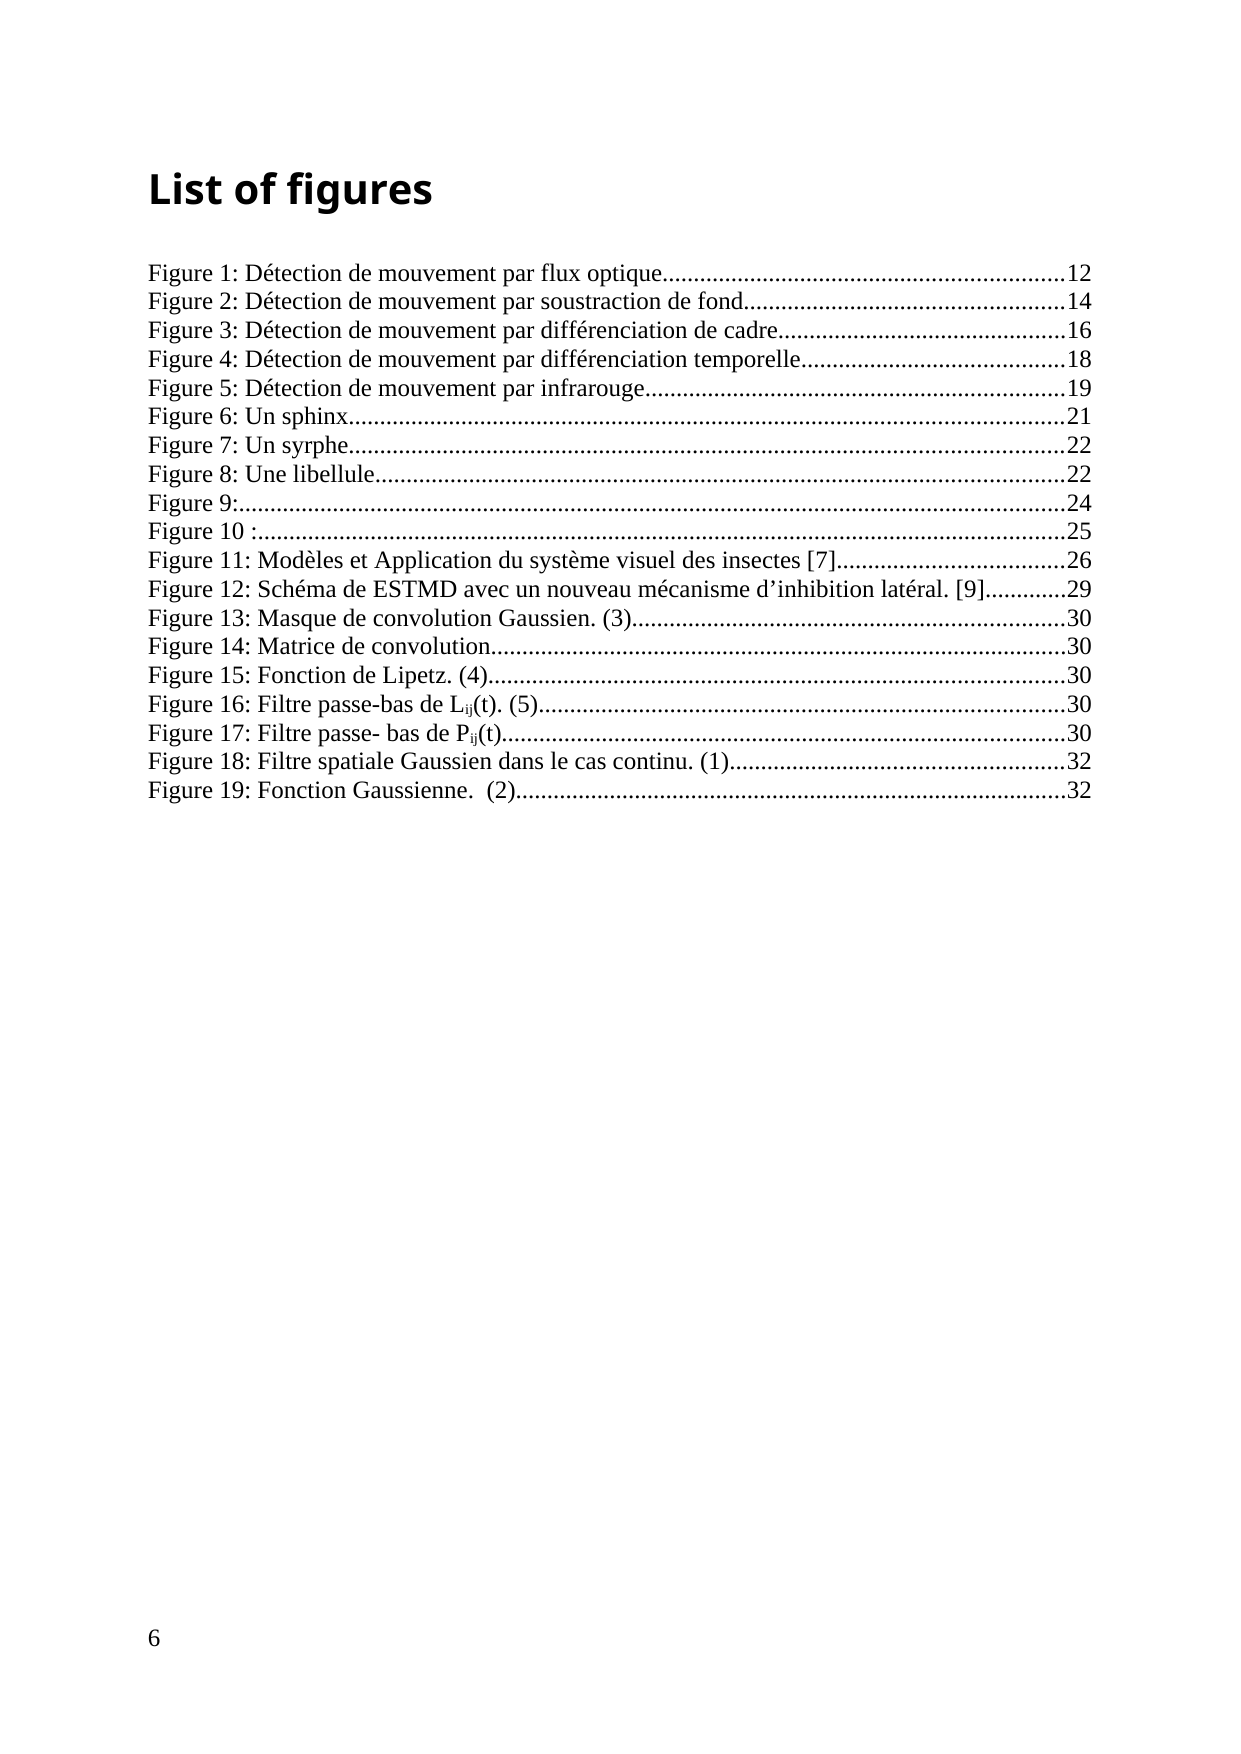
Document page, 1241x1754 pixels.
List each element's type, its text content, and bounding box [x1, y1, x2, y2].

text Figure 16: Filtre passe-bas de Lij(t). (5) 30 [148, 689, 1093, 718]
text Figure 5: Détection de mouvement par infrarouge 19 [148, 373, 1093, 401]
text Figure 17: Filtre passe- bas de Pij(t) 30 [148, 718, 1093, 746]
text Figure 3: Détection de mouvement par différenciation de cadre 16 [148, 315, 1093, 344]
text Figure 12: Schéma de ESTMD avec un nouveau mécanisme d’inhibition latéral. [9] 29 [148, 574, 1093, 603]
text Figure 13: Masque de convolution Gaussien. (3) 30 [148, 603, 1093, 631]
text List of figures [148, 160, 1093, 217]
text Figure 9: 24 [148, 488, 1093, 516]
text Figure 6: Un sphinx 21 [148, 401, 1093, 430]
text Figure 7: Un syrphe 22 [148, 430, 1093, 459]
text Figure 14: Matrice de convolution. 30 [148, 631, 1093, 660]
text Figure 19: Fonction Gaussienne. (2) 32 [148, 775, 1093, 804]
text Figure 10 : 25 [148, 516, 1093, 545]
text Figure 15: Fonction de Lipetz. (4) 30 [148, 660, 1093, 689]
text Figure 11: Modèles et Application du système visuel des insectes [7] 26 [148, 545, 1093, 574]
text Figure 18: Filtre spatiale Gaussien dans le cas continu. (1) 32 [148, 746, 1093, 775]
text Figure 1: Détection de mouvement par flux optique 12 [148, 258, 1093, 286]
text Figure 2: Détection de mouvement par soustraction de fond 14 [148, 286, 1093, 315]
text Figure 8: Une libellule 22 [148, 459, 1093, 488]
text Figure 4: Détection de mouvement par différenciation temporelle 18 [148, 344, 1093, 373]
